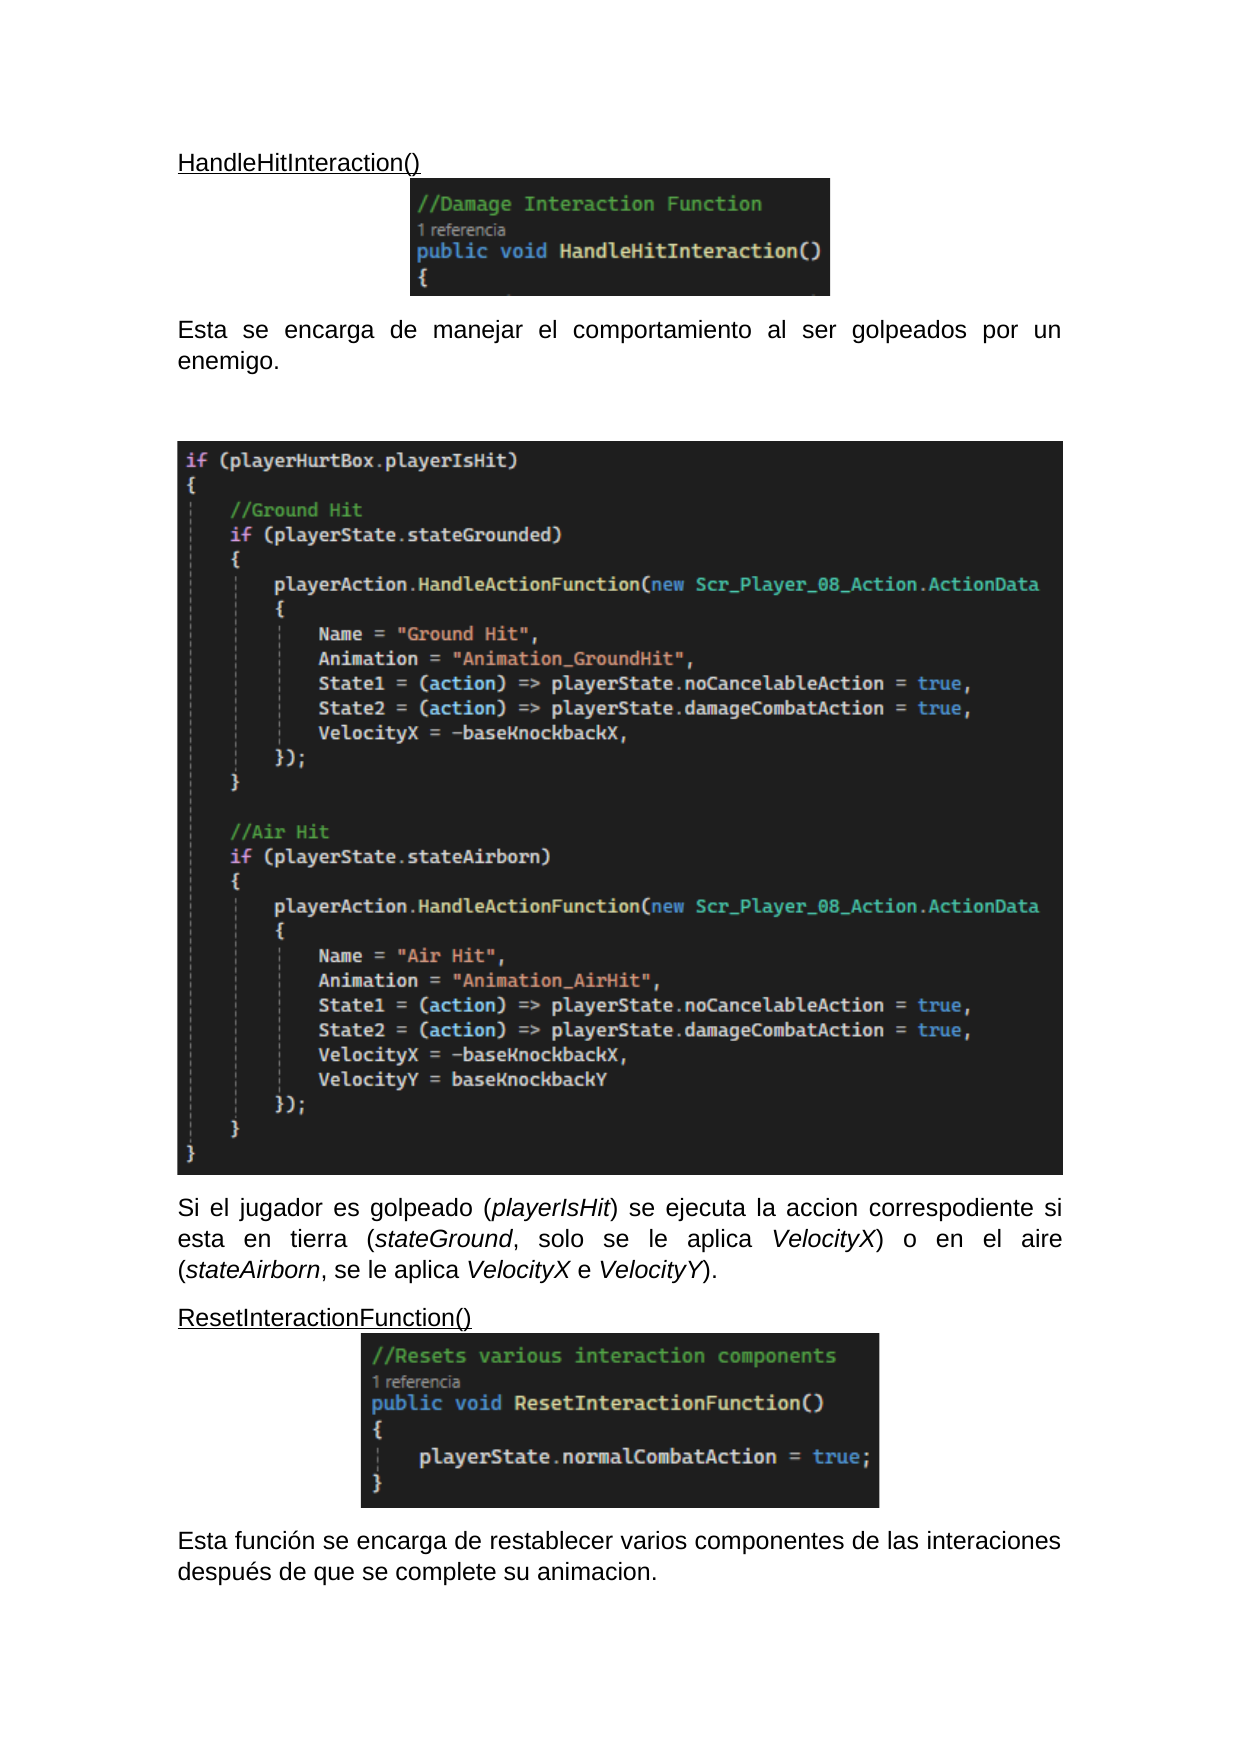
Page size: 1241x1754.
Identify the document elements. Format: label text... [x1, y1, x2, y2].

text Si el jugador es golpeado (playerIsHit) se ejecuta la accion correspodiente si esta en tierra (stateGround, solo se le aplica VelocityX) o en el aire (stateAirborn, se le aplica VelocityX e VelocityY). [177, 1193, 1063, 1284]
picture [410, 178, 831, 296]
text Esta función se encarga de restablecer varios componentes de las interaciones después de que se complete su animacion. [177, 1526, 1063, 1586]
subtitle ResetInteractionFunction() [177, 1303, 1063, 1332]
picture [360, 1333, 880, 1508]
subtitle HandleHitInteraction() [177, 148, 1063, 176]
text Esta se encarga de manejar el comportamiento al ser golpeados por un enemigo. [177, 315, 1063, 374]
picture [177, 441, 1063, 1175]
